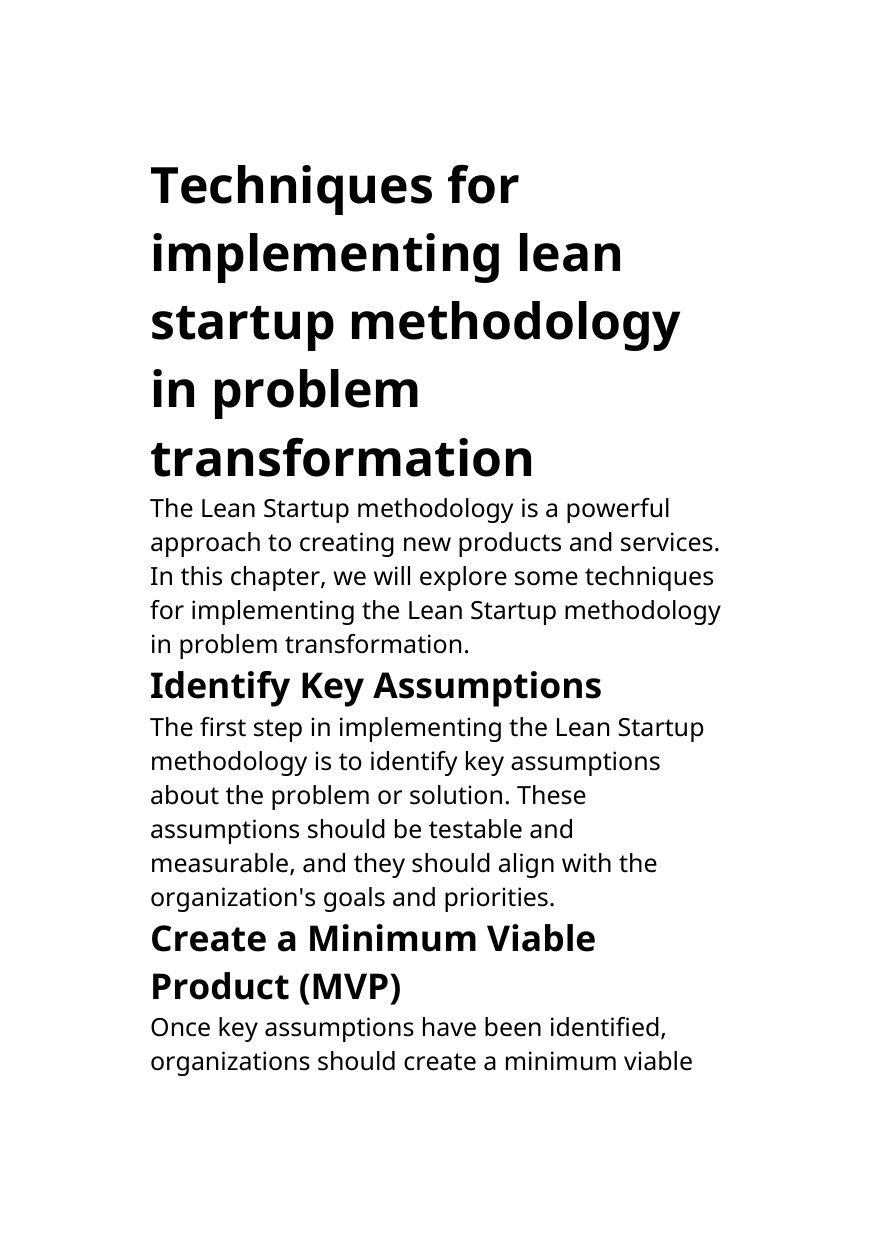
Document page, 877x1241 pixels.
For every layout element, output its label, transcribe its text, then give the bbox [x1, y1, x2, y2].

subtitle Techniques for implementing lean startup methodology in problem transformation [150, 150, 727, 491]
text The Lean Startup methodology is a powerful approach to creating new products and services. In this chapter, we will explore some techniques for implementing the Lean Startup methodology in problem transformation. [150, 491, 727, 661]
subtitle Create a Minimum Viable Product (MVP) [150, 913, 727, 1010]
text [150, 1010, 727, 1078]
subtitle Identify Key Assumptions [150, 661, 727, 709]
text The first step in implementing the Lean Startup methodology is to identify key assumptions about the problem or solution. These assumptions should be testable and measurable, and they should align with the organization's goals and priorities. [150, 709, 727, 913]
